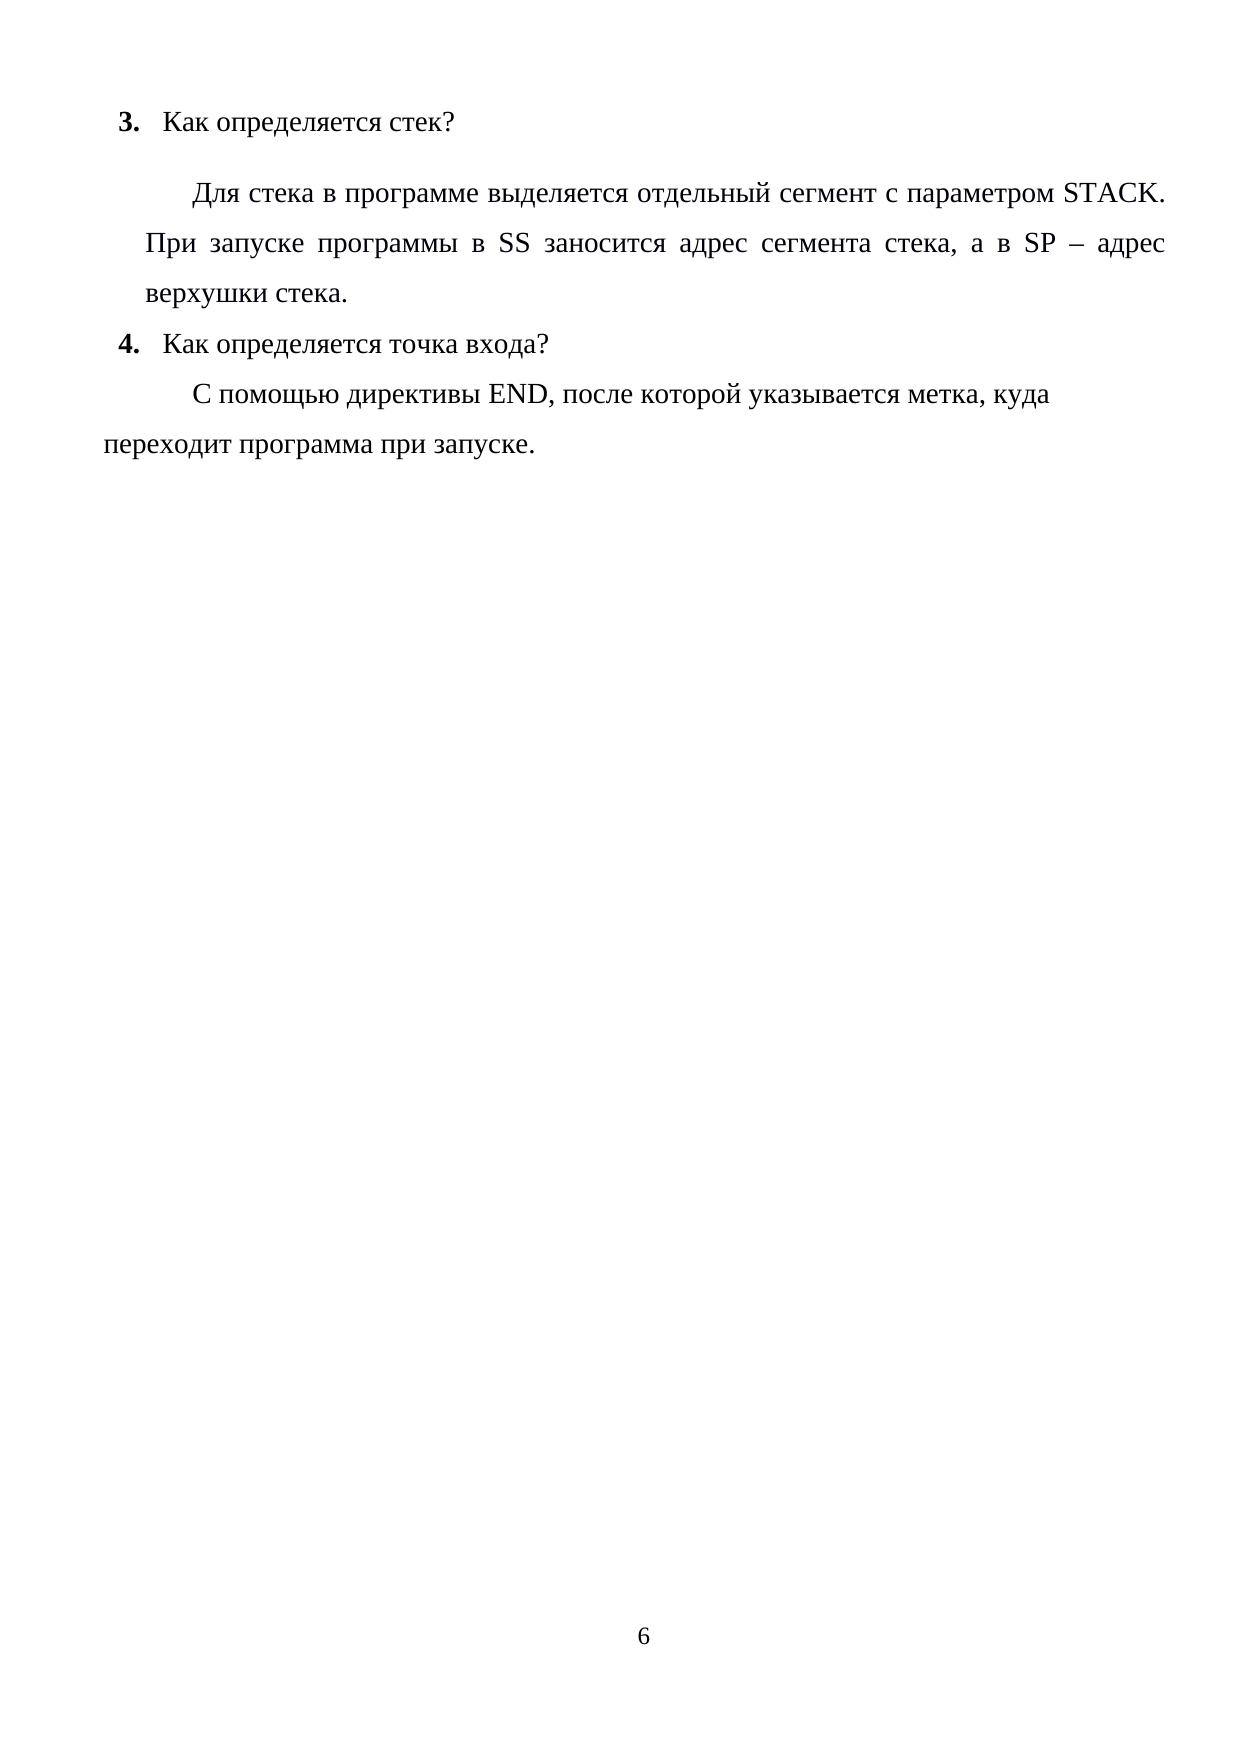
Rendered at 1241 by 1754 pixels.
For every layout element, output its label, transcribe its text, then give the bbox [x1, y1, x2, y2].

list Как определяется стек? [118, 104, 1169, 137]
text Для стека в программе выделяется отдельный сегмент с параметром STACK. При запуске программы в SS заносится адрес сегмента стека, а в SP – адрес верхушки стека. [145, 175, 1167, 309]
list С помощью директивы END, после которой указывается метка, куда переходит программа при запуске. [103, 376, 1169, 460]
list Как определяется точка входа? [118, 326, 1169, 359]
